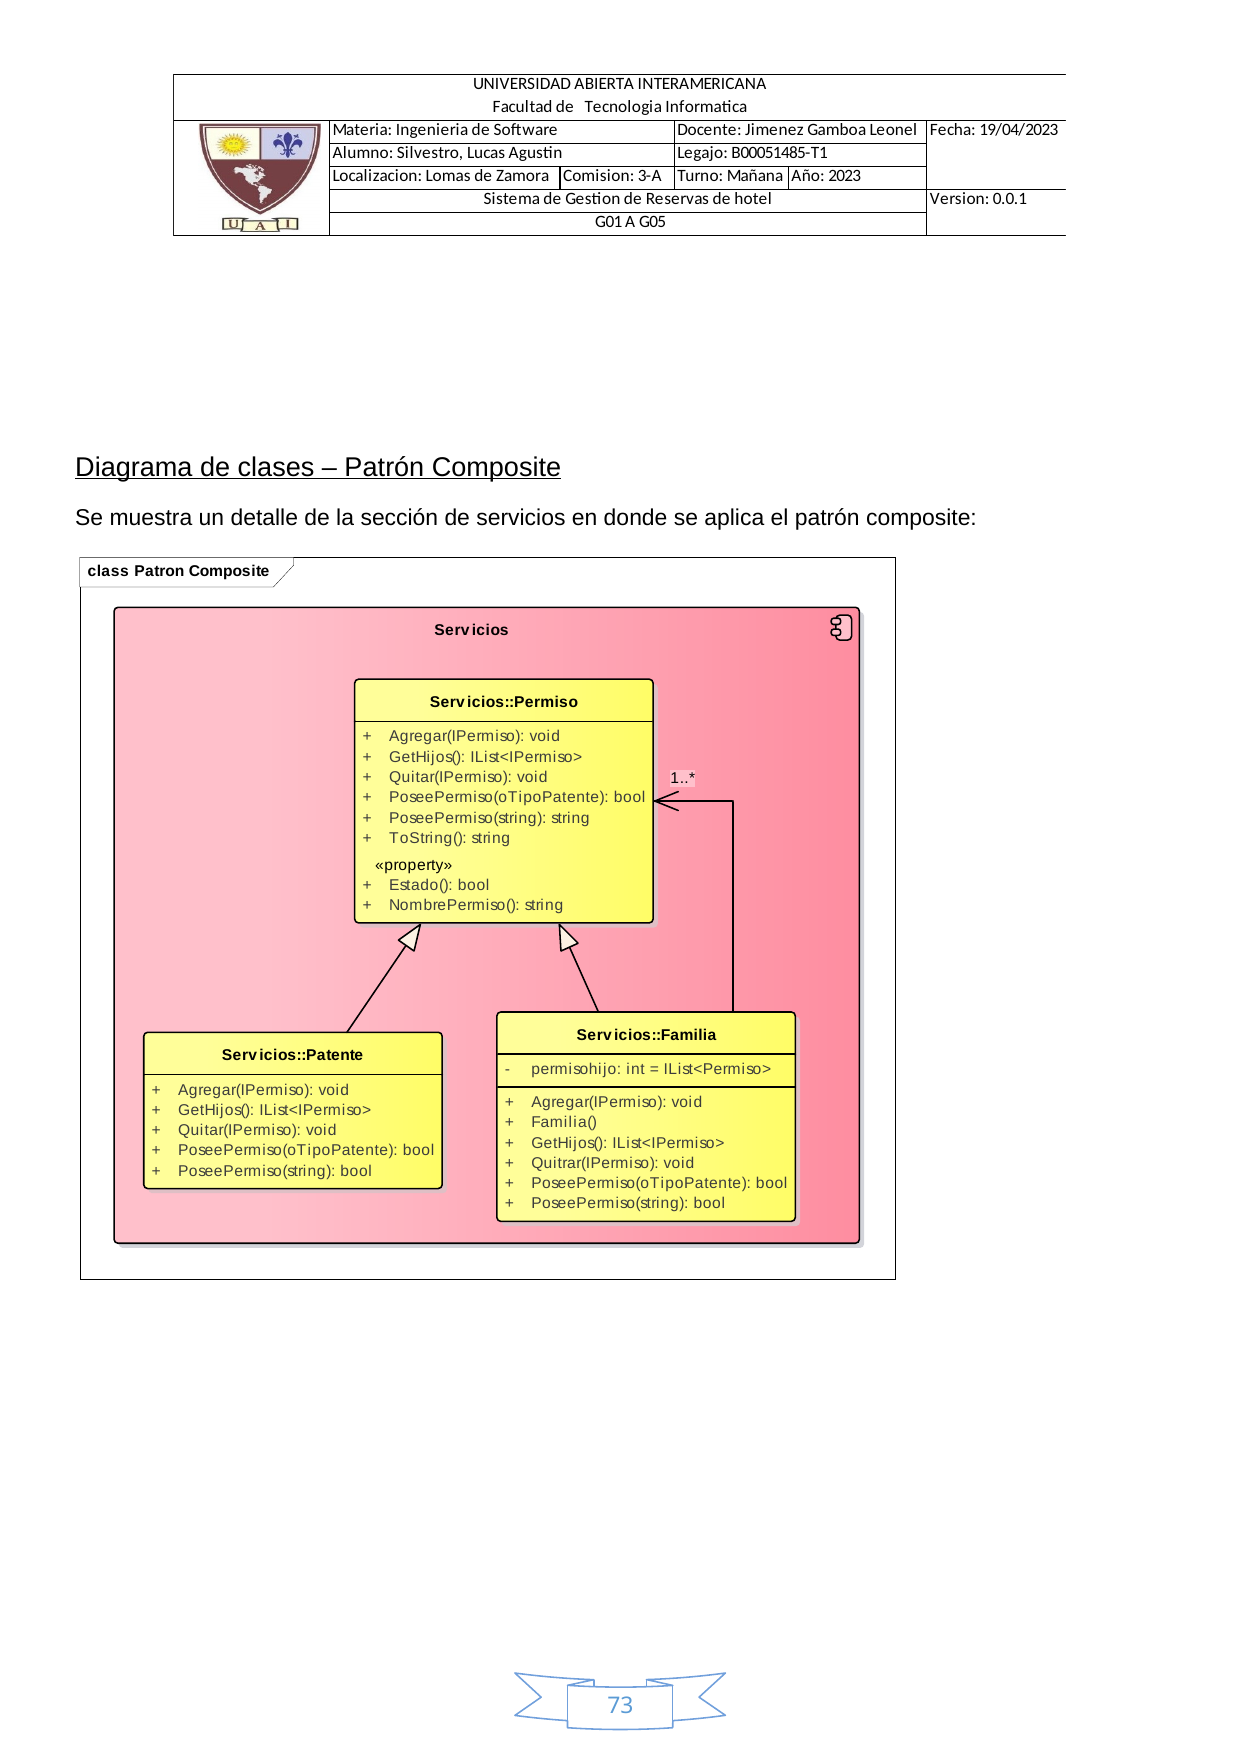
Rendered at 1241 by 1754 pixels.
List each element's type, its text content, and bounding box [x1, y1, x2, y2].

text Diagrama de clases – Patrón Composite [75, 451, 1165, 482]
text Se muestra un detalle de la sección de servicios en donde se aplica el patrón composite: [75, 504, 1165, 531]
